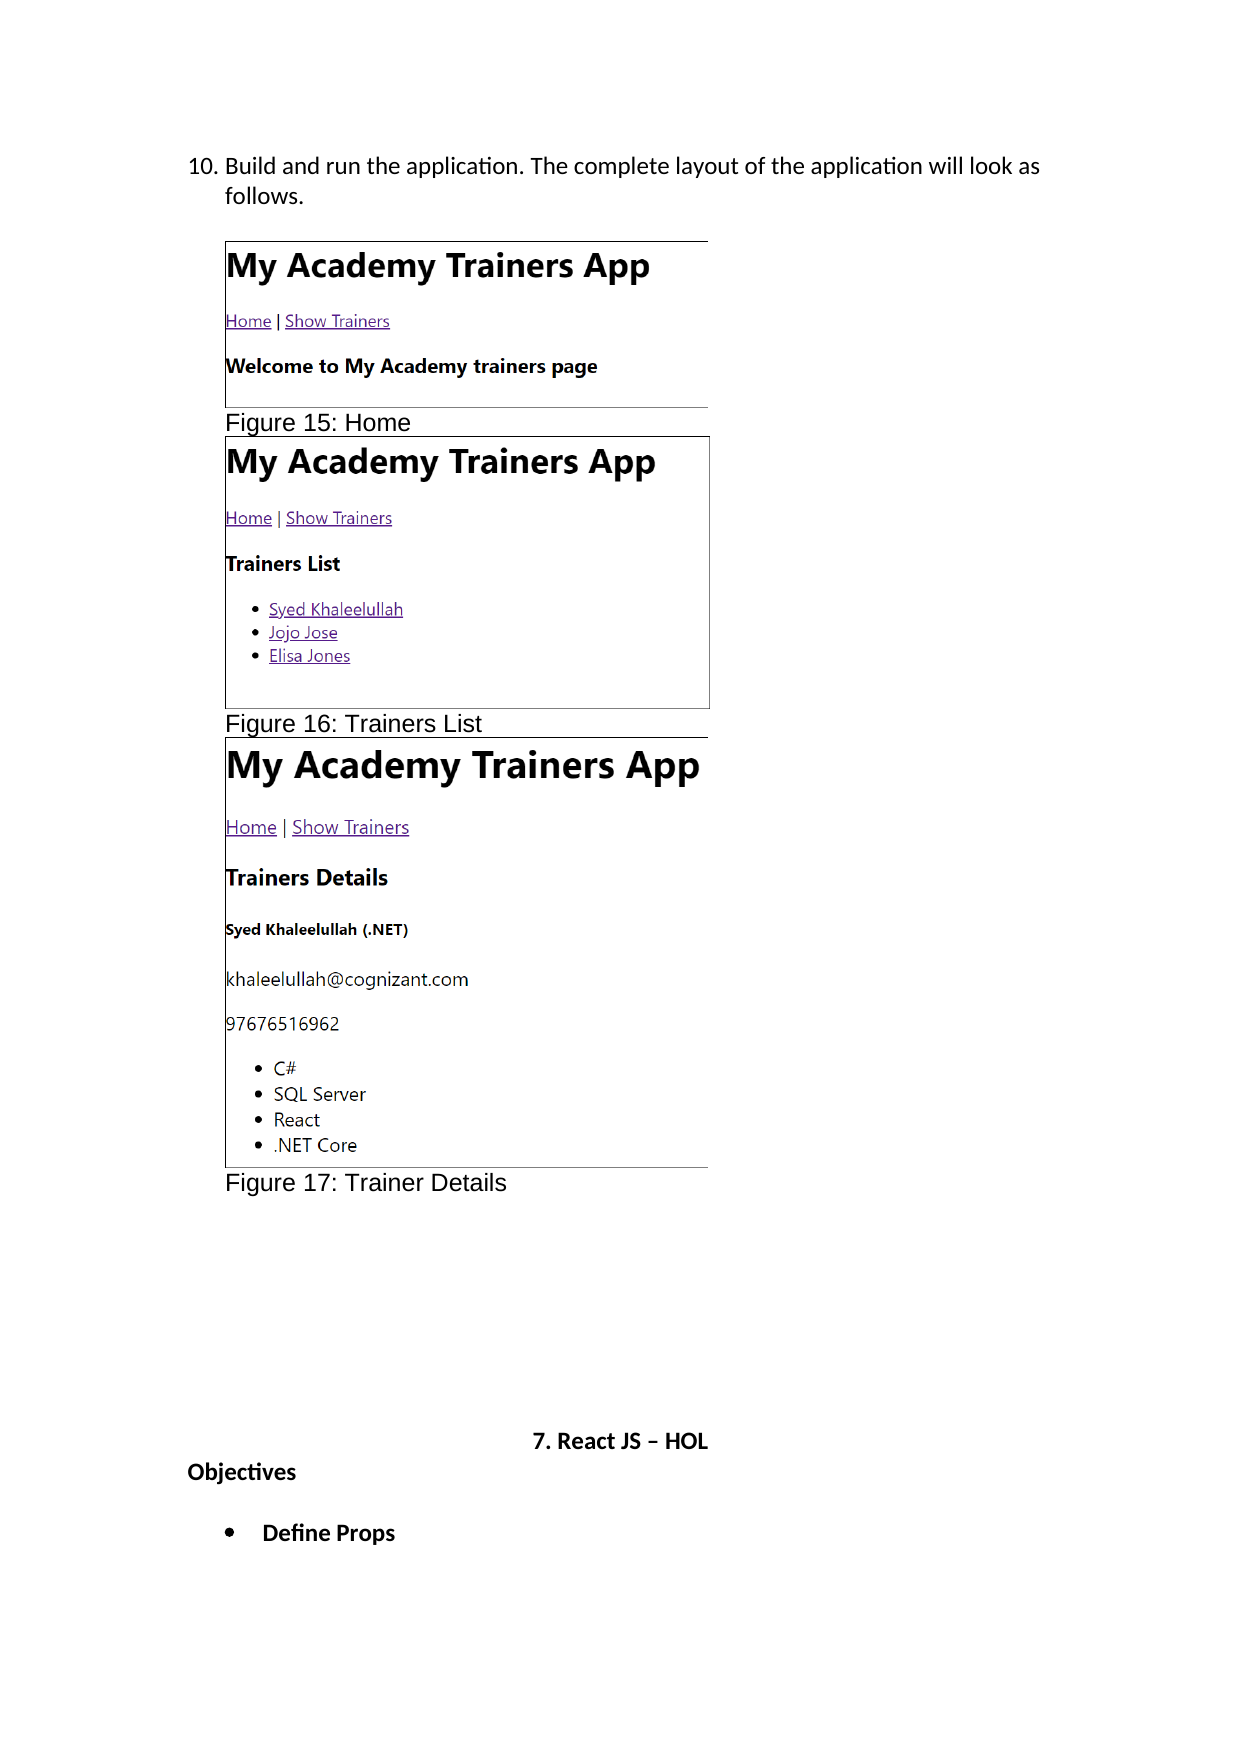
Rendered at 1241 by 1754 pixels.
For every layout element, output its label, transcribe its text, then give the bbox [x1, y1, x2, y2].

picture [225, 241, 708, 408]
picture [225, 436, 710, 709]
picture [225, 737, 708, 1168]
list Define Props [225, 1517, 1053, 1547]
text Objectives [187, 1456, 1053, 1486]
text 7. React JS – HOL [187, 1425, 1053, 1456]
list Build and run the application. The complete layout of the application will look as follows. [187, 150, 1053, 211]
